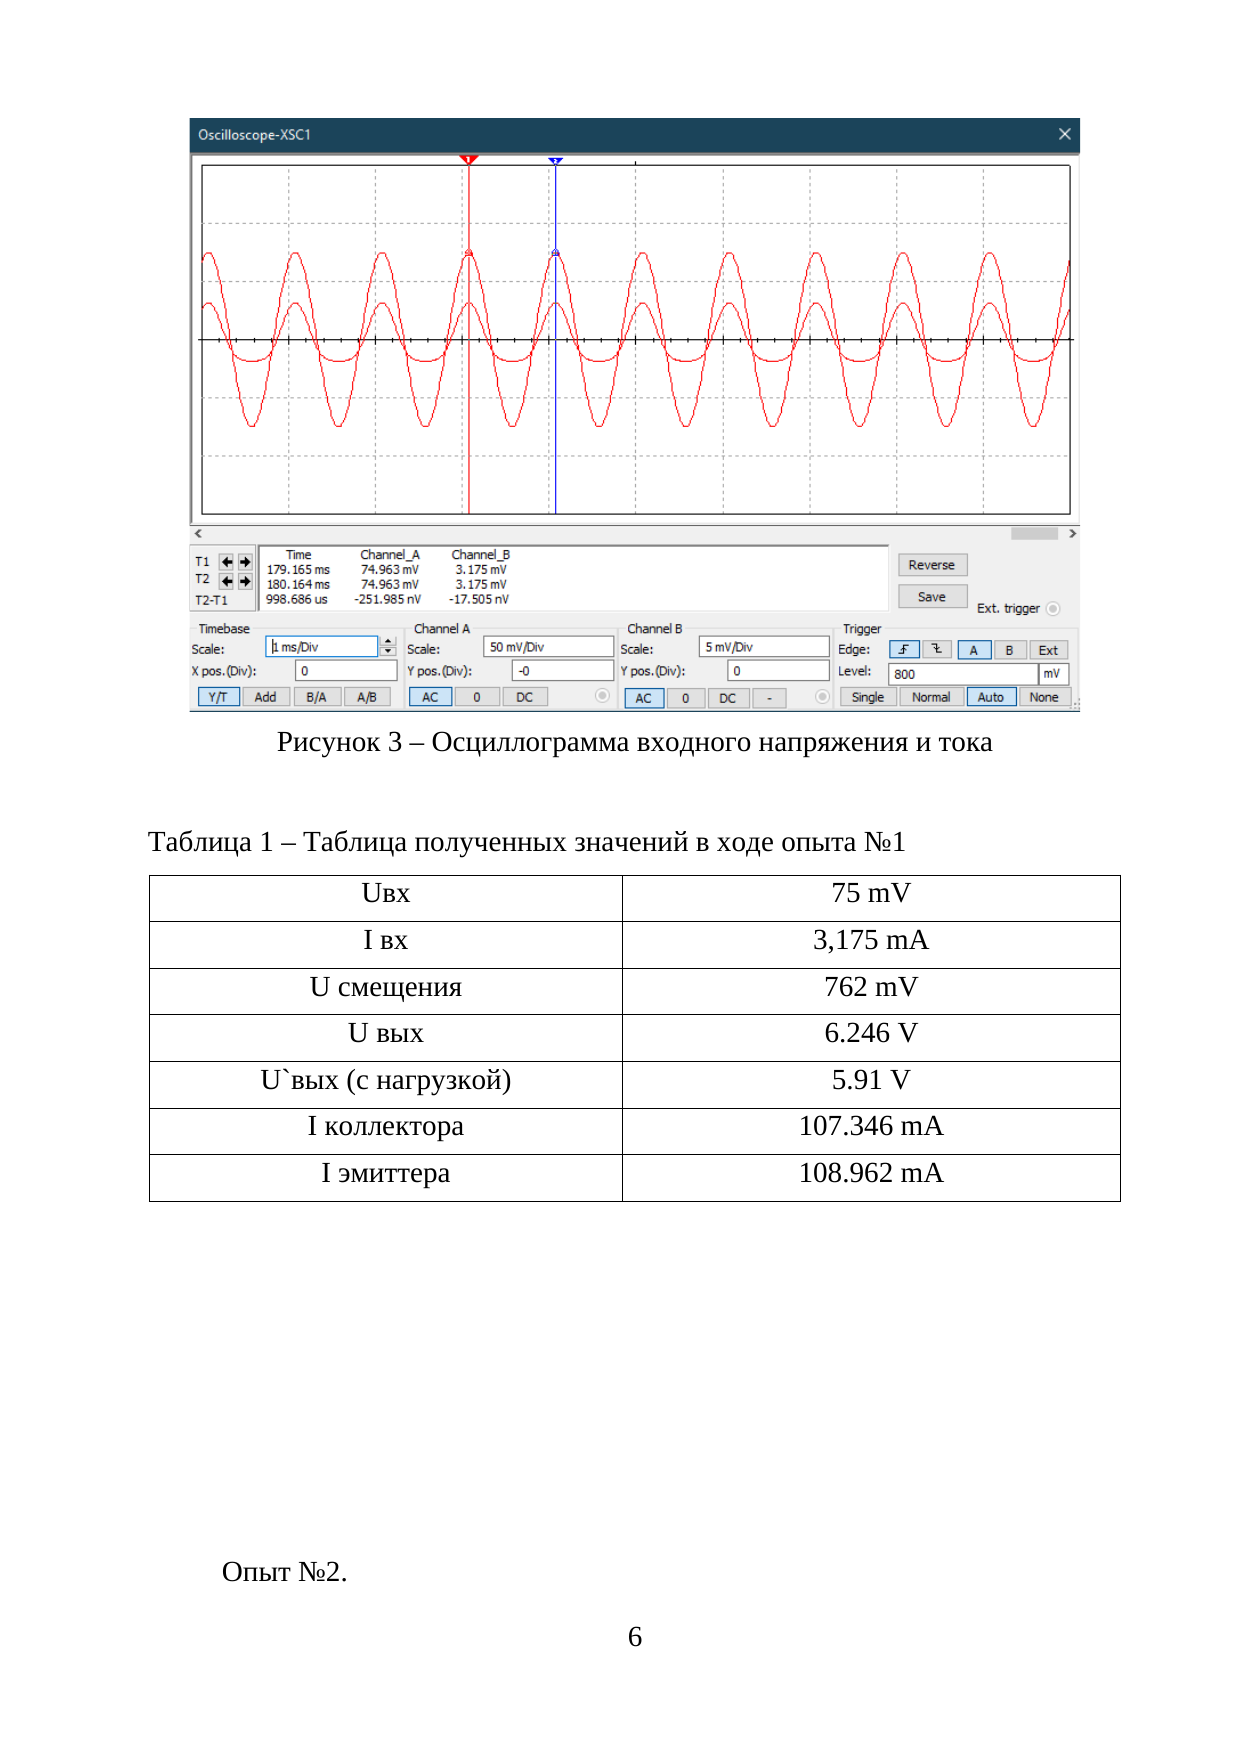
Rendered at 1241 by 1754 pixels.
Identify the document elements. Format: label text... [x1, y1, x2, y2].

table_cell U`вых (c нагрузкой) [150, 1062, 622, 1107]
table_header Uвх [150, 876, 622, 921]
table_cell 762 mV [623, 969, 1120, 1014]
text Таблица 1 – Таблица полученных значений в ходе опыта №1 [148, 824, 1122, 858]
text Рисунок 3 – Осциллограмма входного напряжения и тока [148, 724, 1122, 757]
table_cell I вх [150, 922, 622, 968]
table_cell 107.346 mA [623, 1109, 1120, 1154]
picture [189, 118, 1081, 712]
table_cell I эмиттера [150, 1155, 622, 1201]
table_cell 3,175 mA [623, 922, 1120, 968]
table_cell U вых [150, 1015, 622, 1061]
table_cell 6.246 V [623, 1015, 1120, 1061]
table_cell U смещения [150, 969, 622, 1014]
table_cell 108.962 mA [623, 1155, 1120, 1201]
table_cell I коллектора [150, 1109, 622, 1154]
table_cell 5.91 V [623, 1062, 1120, 1107]
text Опыт №2. [148, 1554, 1122, 1587]
table_header 75 mV [623, 876, 1120, 921]
